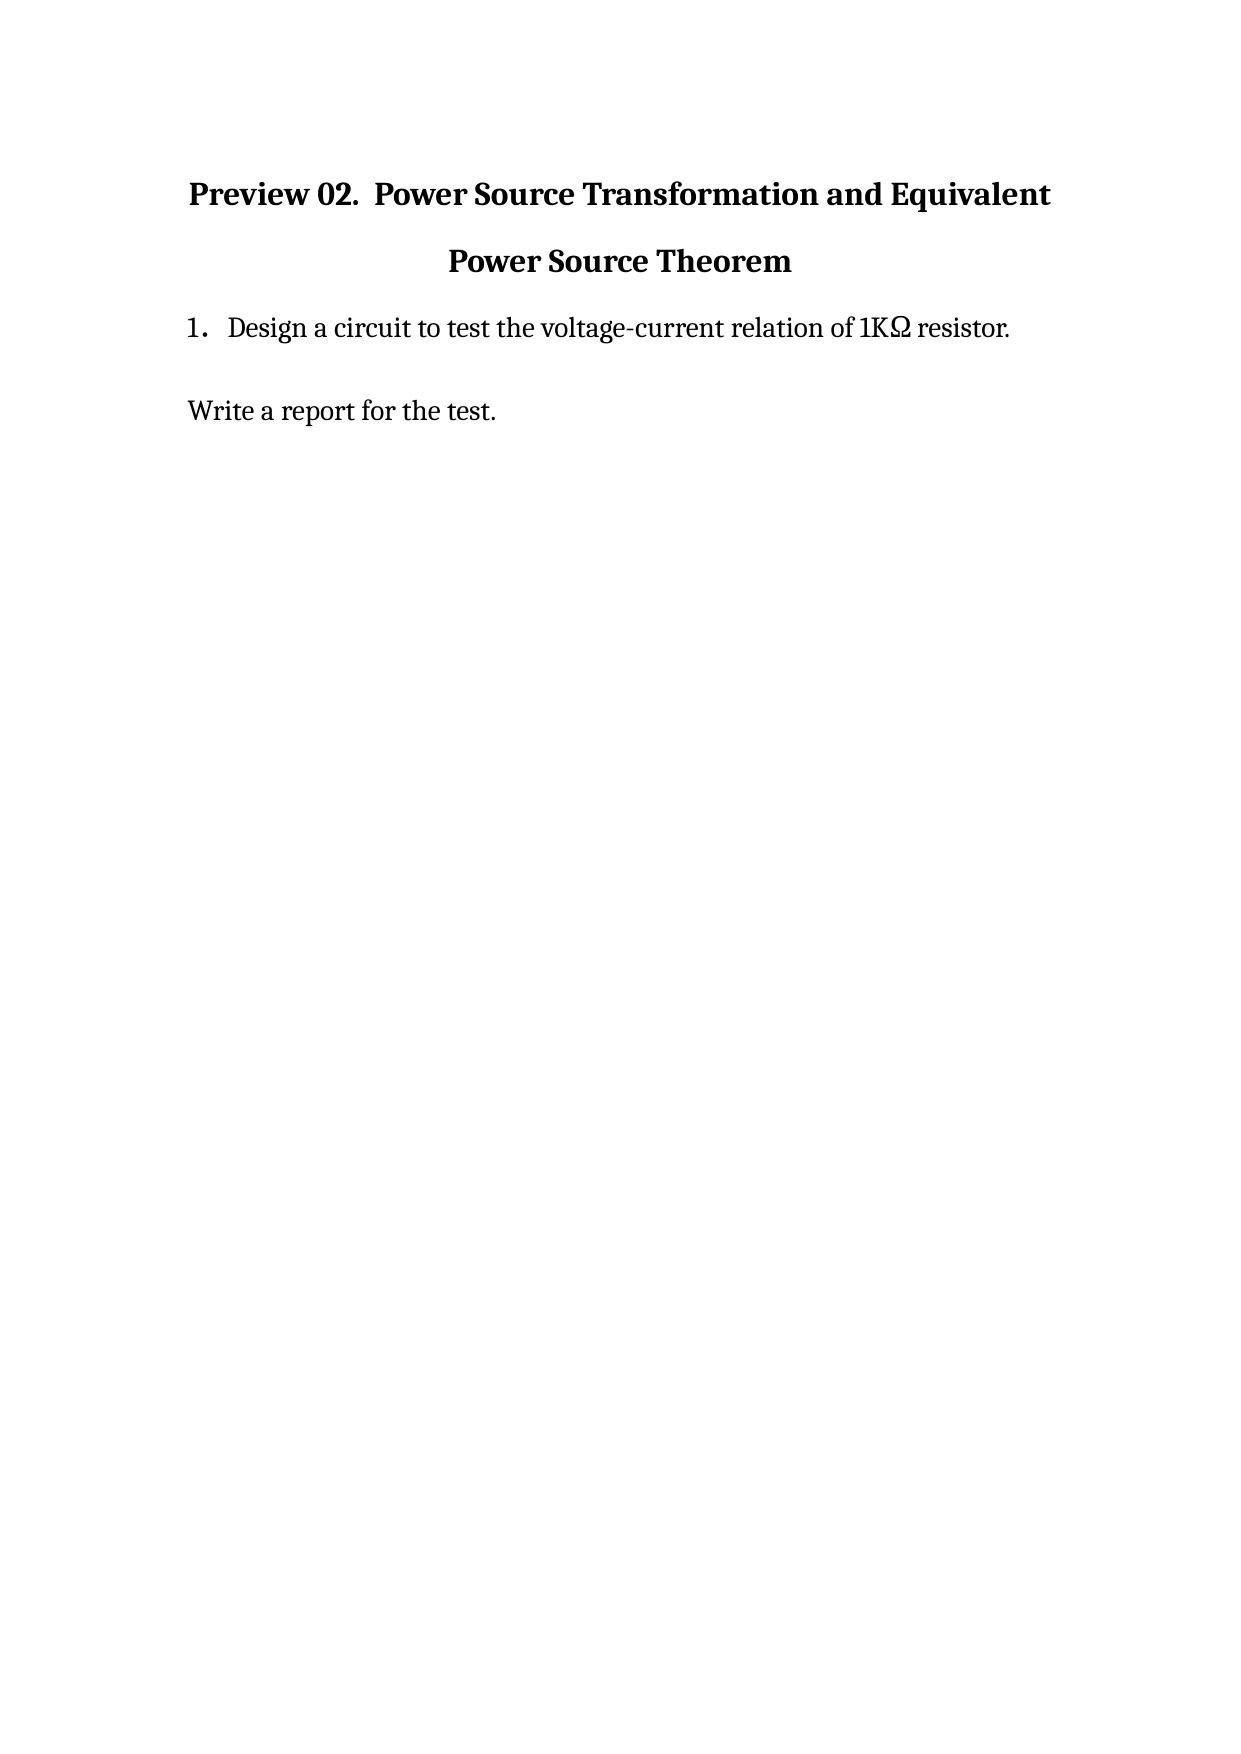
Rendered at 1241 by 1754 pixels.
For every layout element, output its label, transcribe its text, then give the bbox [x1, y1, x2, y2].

text Write a report for the test. [187, 378, 1053, 443]
text Preview 02. Power Source Transformation and Equivalent Power Source Theorem [187, 162, 1053, 292]
text 1．Design a circuit to test the voltage-current relation of 1KΩ resistor. [187, 292, 1053, 357]
